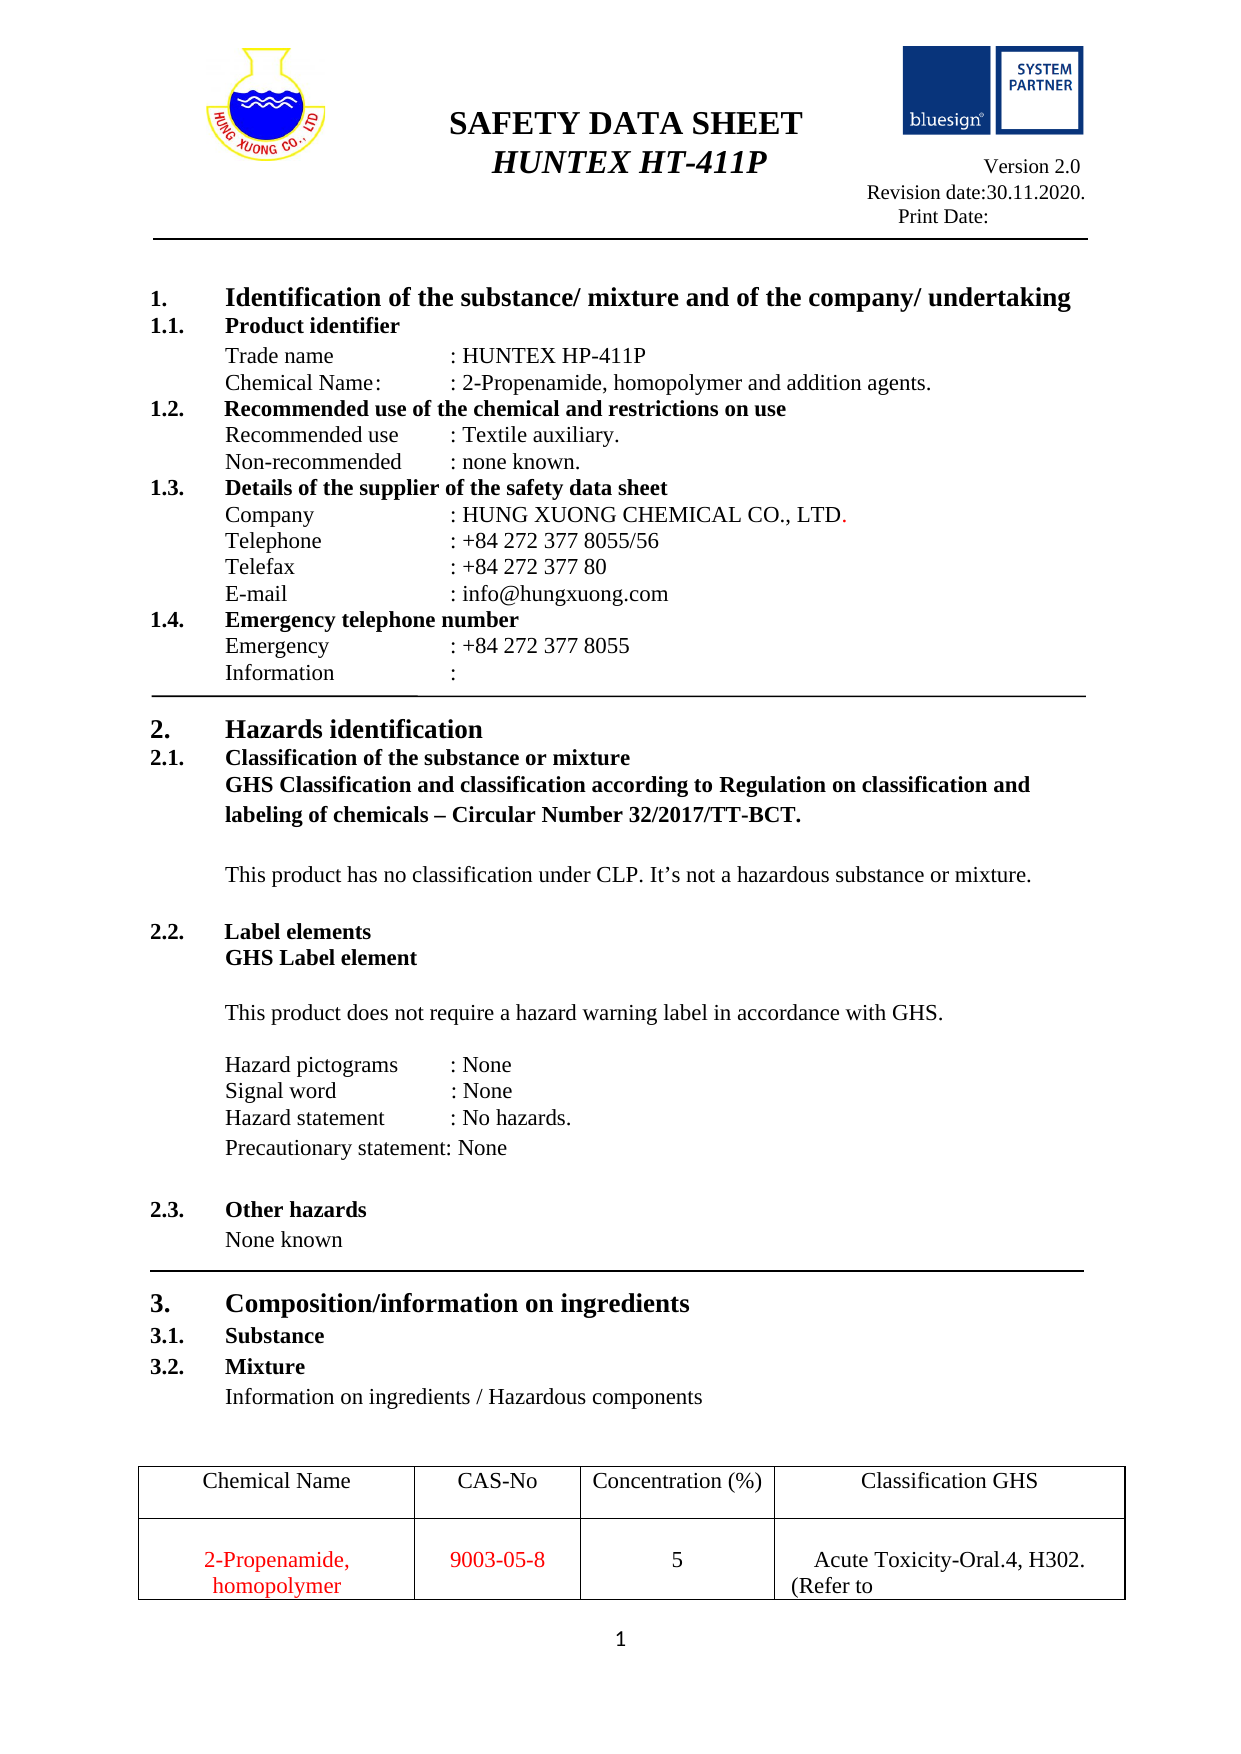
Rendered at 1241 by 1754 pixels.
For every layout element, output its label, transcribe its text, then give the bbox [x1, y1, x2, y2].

text 2.1. Classification of the substance or mixture [150, 744, 1090, 771]
text 1.3. Details of the supplier of the safety data sheet [150, 474, 1090, 501]
text 3.2. Mixture [150, 1353, 1090, 1379]
text Emergency : +84 272 377 8055 [150, 632, 1090, 659]
text 3.1. Substance [150, 1323, 1090, 1349]
text 1. Identification of the substance/ mixture and of the company/ undertaking [150, 281, 1090, 312]
picture [206, 48, 325, 161]
text Recommended use : Textile auxiliary. [150, 422, 1090, 448]
text 2.3. Other hazards [150, 1196, 1090, 1223]
text Hazard statement : No hazards. [150, 1104, 1090, 1130]
text Telefax : +84 272 377 80 [150, 553, 1090, 580]
table_header Chemical Name [139, 1467, 414, 1518]
text This product has no classification under CLP. It’s not a hazardous substance or mixture. [150, 861, 1090, 888]
text Information : [150, 659, 1090, 685]
table_header Classification GHS [775, 1467, 1124, 1518]
table_header Concentration (%) [581, 1467, 774, 1518]
table_cell Acute Toxicity-Oral.4, H302. (Refer to https://echa.europa.eu/substance-information/-/substanceinfo/100.118.050) [775, 1519, 1124, 1598]
text Non-recommended : none known. [150, 448, 1090, 474]
text 2. Hazards identification [150, 713, 1090, 744]
text Hazard pictograms : None [150, 1051, 1090, 1078]
text 2.2. Label elements [150, 918, 1090, 944]
text Chemical Name : : 2-Propenamide, homopolymer and addition agents. [150, 369, 1090, 395]
text 1.1. Product identifier [150, 312, 1090, 339]
table_cell 2-Propenamide, homopolymer [139, 1519, 414, 1598]
text GHS Label element [150, 944, 1090, 971]
text Information on ingredients / Hazardous components [150, 1383, 1090, 1409]
text This product does not require a hazard warning label in accordance with GHS. [150, 998, 1090, 1025]
text Precautionary statement: None [150, 1134, 1090, 1161]
table_header CAS-No [415, 1467, 580, 1518]
text 1.2. Recommended use of the chemical and restrictions on use [150, 395, 1090, 422]
text Company : HUNG XUONG CHEMICAL CO., LTD. [150, 501, 1090, 527]
text GHS Classification and classification according to Regulation on classification and labeling of chemicals – Circular Number 32/2017/TT-BCT. [225, 771, 1090, 827]
text Trade name : HUNTEX HP-411P [150, 342, 1090, 369]
text Telephone : +84 272 377 8055/56 [150, 527, 1090, 553]
text 3. Composition/information on ingredients [150, 1287, 1090, 1318]
text Signal word : None [150, 1078, 1090, 1104]
picture [902, 46, 1084, 135]
table_cell 9003-05-8 [415, 1519, 580, 1598]
text 1.4. Emergency telephone number [150, 606, 1090, 632]
table_cell 5 [581, 1519, 774, 1598]
text E-mail : info@hungxuong.com [150, 580, 1090, 606]
text None known [150, 1226, 1090, 1253]
